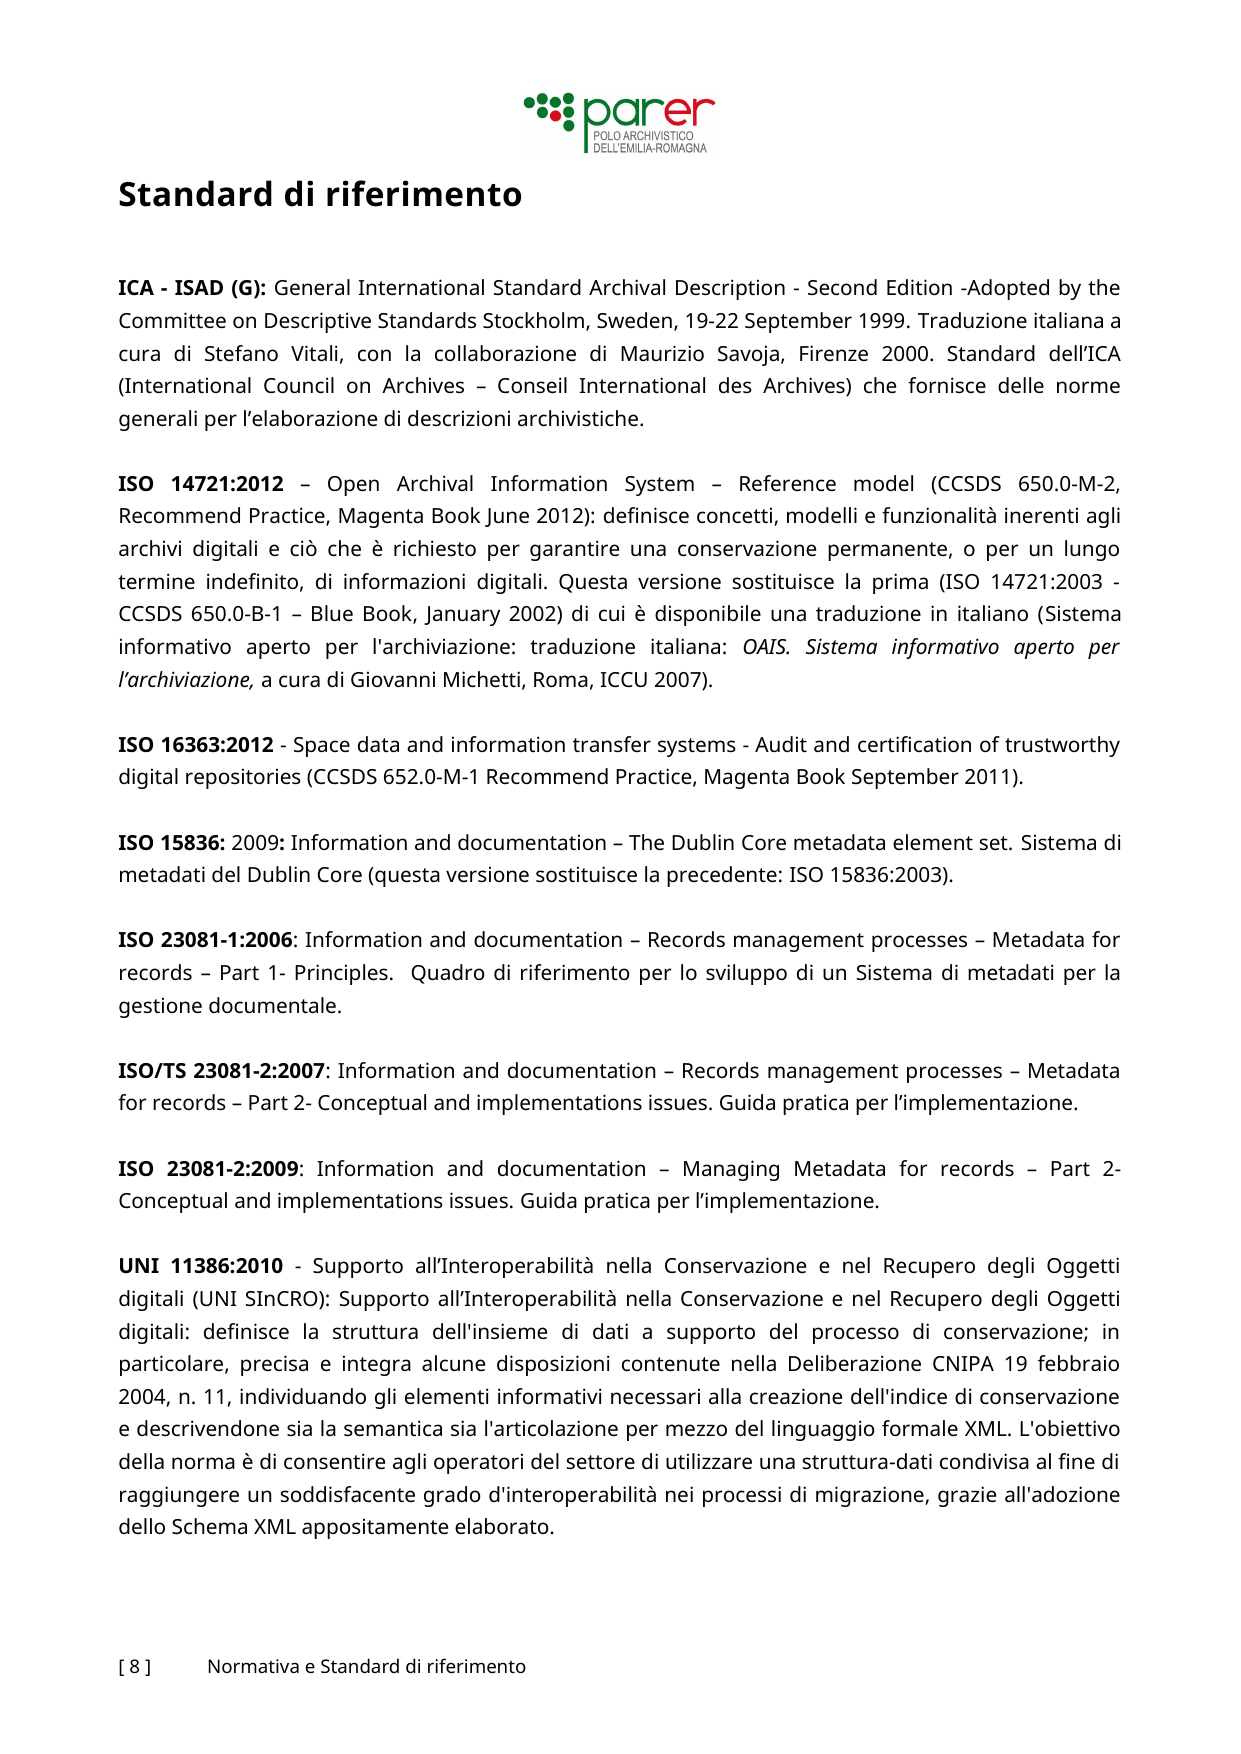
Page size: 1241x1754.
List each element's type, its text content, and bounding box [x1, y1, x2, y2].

text ICA - ISAD (G): General International Standard Archival Description - Second Edition -Adopted by the Committee on Descriptive Standards Stockholm, Sweden, 19-22 September 1999. Traduzione italiana a cura di Stefano Vitali, con la collaborazione di Maurizio Savoja, Firenze 2000. Standard dell’ICA (International Council on Archives – Conseil International des Archives) che fornisce delle norme generali per l’elaborazione di descrizioni archivistiche. [118, 273, 1122, 432]
text ISO 14721:2012 – Open Archival Information System – Reference model (CCSDS 650.0-M-2, Recommend Practice, Magenta Book June 2012): definisce concetti, modelli e funzionalità inerenti agli archivi digitali e ciò che è richiesto per garantire una conservazione permanente, o per un lungo termine indefinito, di informazioni digitali. Questa versione sostituisce la prima (ISO 14721:2003 - CCSDS 650.0-B-1 – Blue Book, January 2002) di cui è disponibile una traduzione in italiano (Sistema informativo aperto per l'archiviazione: traduzione italiana: OAIS. Sistema informativo aperto per l’archiviazione, a cura di Giovanni Michetti, Roma, ICCU 2007). [118, 469, 1122, 693]
text UNI 11386:2010 - Supporto all’Interoperabilità nella Conservazione e nel Recupero degli Oggetti digitali (UNI SInCRO): Supporto all’Interoperabilità nella Conservazione e nel Recupero degli Oggetti digitali: definisce la struttura dell'insieme di dati a supporto del processo di conservazione; in particolare, precisa e integra alcune disposizioni contenute nella Deliberazione CNIPA 19 febbraio 2004, n. 11, individuando gli elementi informativi necessari alla creazione dell'indice di conservazione e descrivendone sia la semantica sia l'articolazione per mezzo del linguaggio formale XML. L'obiettivo della norma è di consentire agli operatori del settore di utilizzare una struttura-dati condivisa al fine di raggiungere un soddisfacente grado d'interoperabilità nei processi di migrazione, grazie all'adozione dello Schema XML appositamente elaborato. [118, 1252, 1122, 1541]
text ISO 23081-1:2006: Information and documentation – Records management processes – Metadata for records – Part 1- Principles. Quadro di riferimento per lo sviluppo di un Sistema di metadati per la gestione documentale. [118, 926, 1122, 1019]
picture [521, 88, 720, 158]
text ISO/TS 23081-2:2007: Information and documentation – Records management processes – Metadata for records – Part 2- Conceptual and implementations issues. Guida pratica per l’implementazione. [118, 1056, 1122, 1117]
text ISO 16363:2012 - Space data and information transfer systems - Audit and certification of trustworthy digital repositories (CCSDS 652.0-M-1 Recommend Practice, Magenta Book September 2011). [118, 730, 1122, 791]
subtitle Standard di riferimento [118, 171, 1122, 217]
text ISO 23081-2:2009: Information and documentation – Managing Metadata for records – Part 2- Conceptual and implementations issues. Guida pratica per l’implementazione. [118, 1154, 1122, 1215]
text ISO 15836: 2009: Information and documentation – The Dublin Core metadata element set. Sistema di metadati del Dublin Core (questa versione sostituisce la precedente: ISO 15836:2003). [118, 828, 1122, 889]
